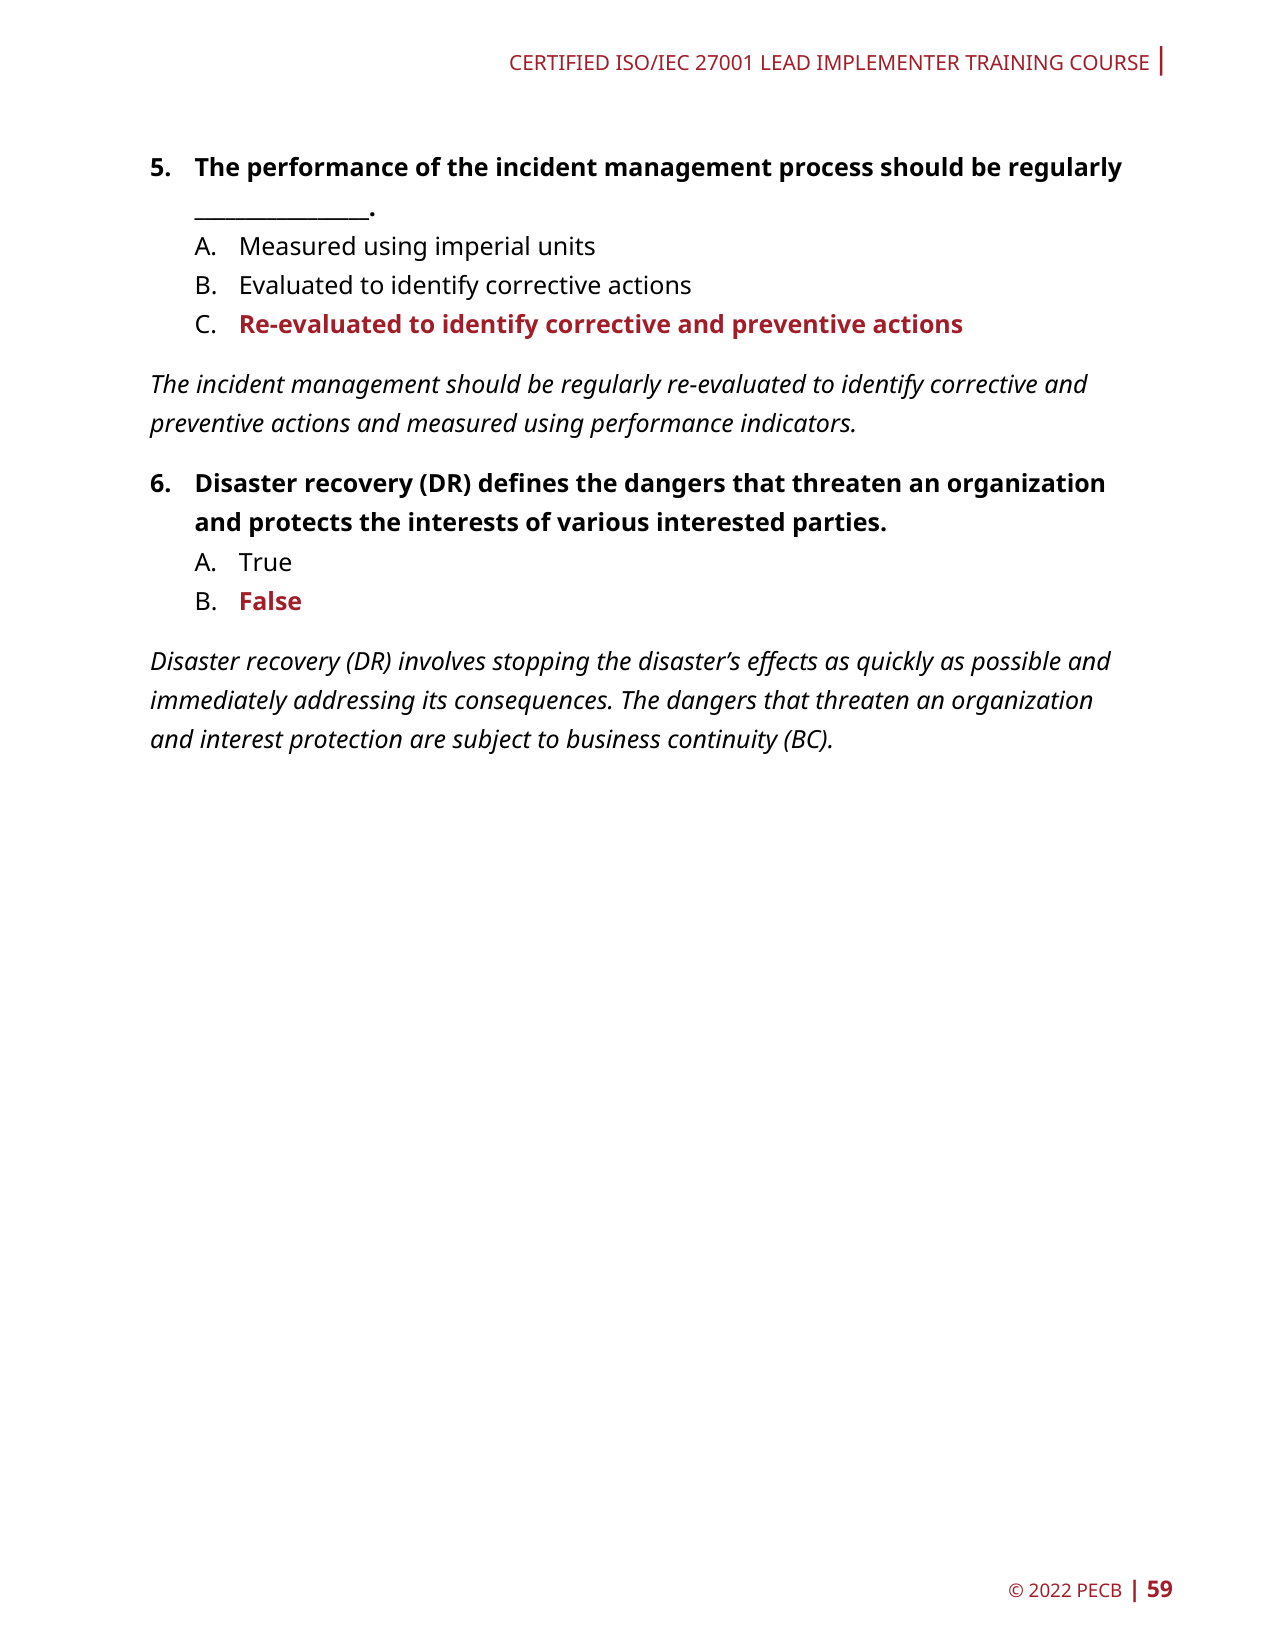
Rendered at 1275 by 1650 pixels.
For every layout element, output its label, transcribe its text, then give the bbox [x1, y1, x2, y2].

list Measured using imperial units [194, 228, 1125, 262]
list Evaluated to identify corrective actions [194, 267, 1125, 302]
list True [194, 544, 1125, 578]
text Disaster recovery (DR) involves stopping the disaster’s effects as quickly as possible and immediately addressing its consequences. The dangers that threaten an organization and interest protection are subject to business continuity (BC). [150, 643, 1125, 756]
list False [194, 583, 1125, 617]
list The performance of the incident management process should be regularly _________________. [150, 150, 1125, 223]
list Disaster recovery (DR) defines the dangers that threaten an organization and protects the interests of various interested parties. [150, 466, 1125, 539]
list Re-evaluated to identify corrective and preventive actions [194, 307, 1125, 341]
list The incident management should be regularly re-evaluated to identify corrective and preventive actions and measured using performance indicators. [150, 367, 1125, 440]
